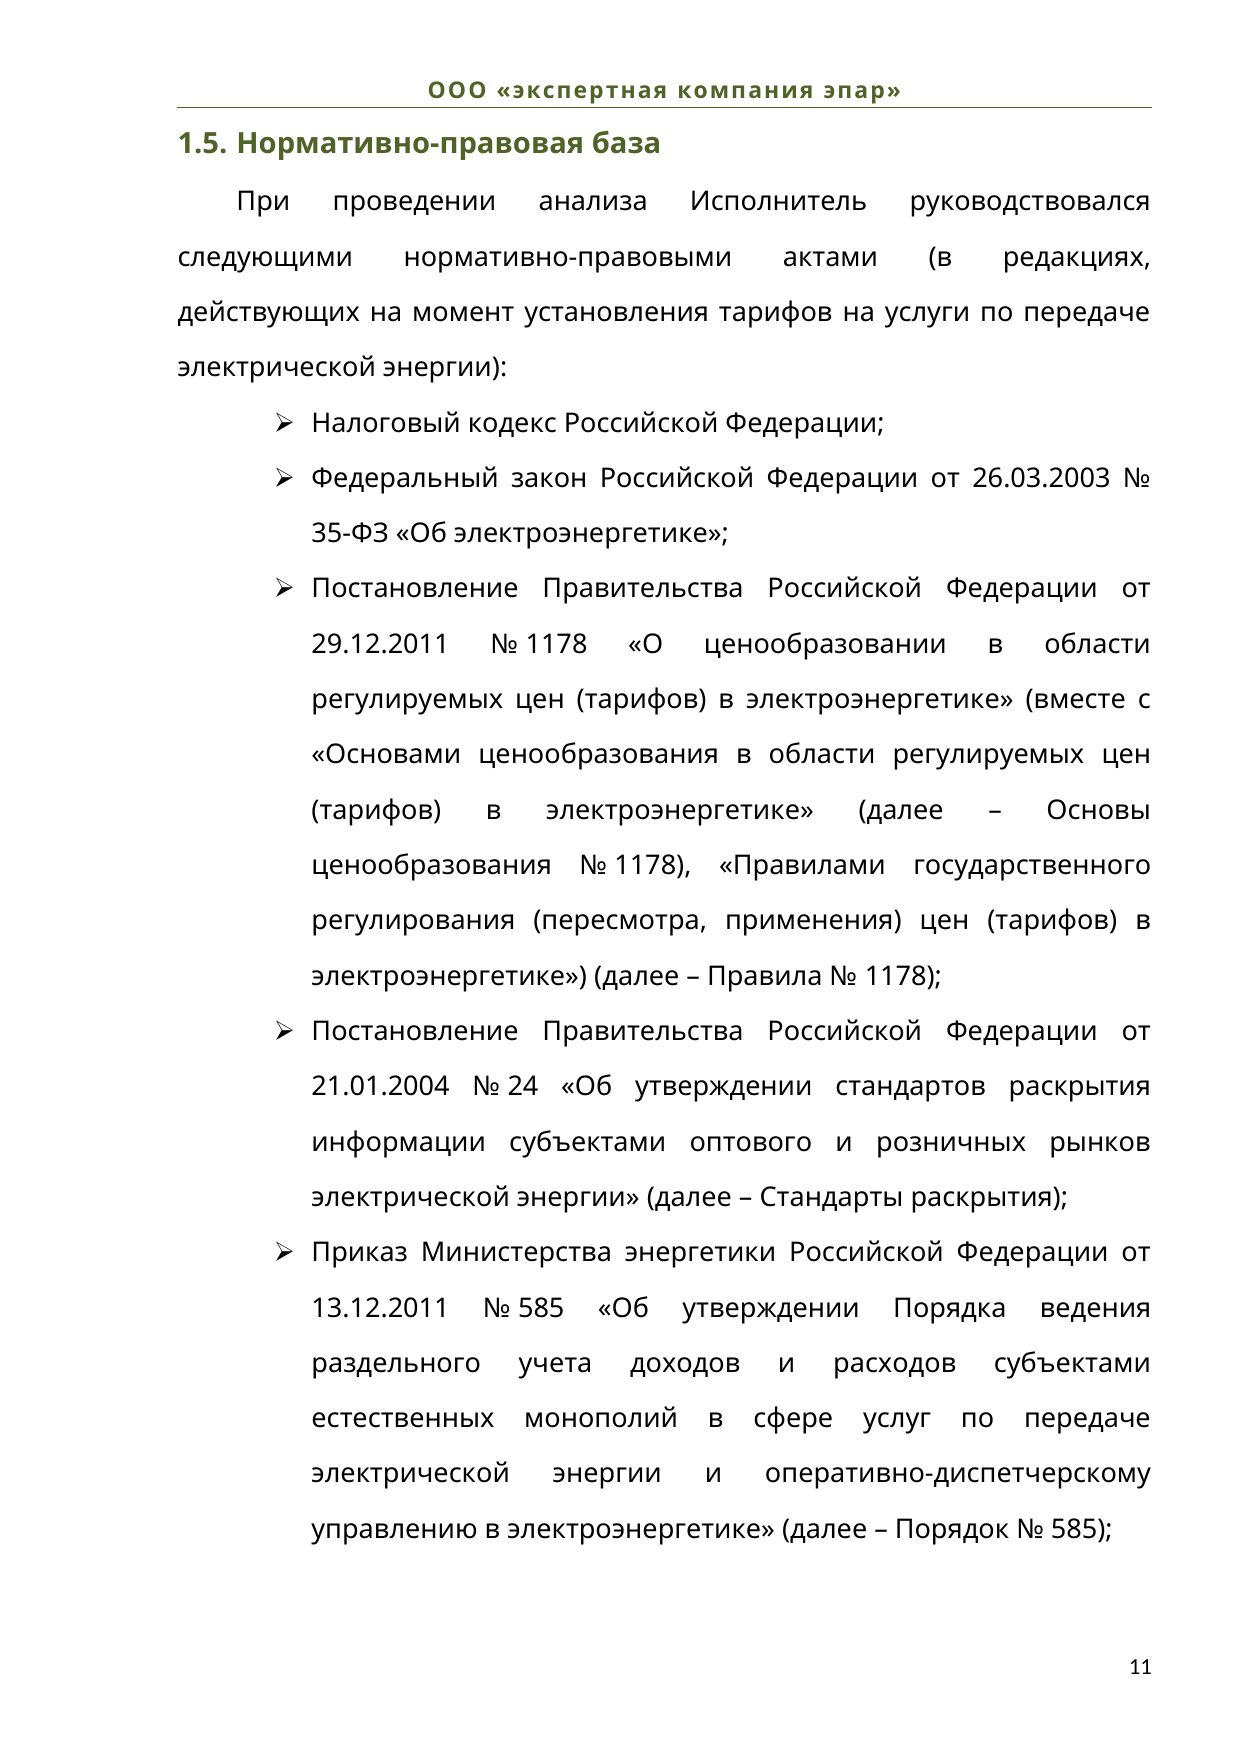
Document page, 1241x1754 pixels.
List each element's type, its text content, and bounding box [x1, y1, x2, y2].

list Постановление Правительства Российской Федерации от 29.12.2011 № 1178 «О ценообразовании в области регулируемых цен (тарифов) в электроэнергетике» (вместе с «Основами ценообразования в области регулируемых цен (тарифов) в электроэнергетике» (далее – Основы ценообразования № 1178), «Правилами государственного регулирования (пересмотра, применения) цен (тарифов) в электроэнергетике») (далее – Правила № 1178); [274, 569, 1152, 993]
text При проведении анализа Исполнитель руководствовался следующими нормативно-правовыми актами (в редакциях, действующих на момент установления тарифов на услуги по передаче электрической энергии): [177, 182, 1152, 384]
list Приказ Министерства энергетики Российской Федерации от 13.12.2011 № 585 «Об утверждении Порядка ведения раздельного учета доходов и расходов субъектами естественных монополий в сфере услуг по передаче электрической энергии и оперативно-диспетчерскому управлению в электроэнергетике» (далее – Порядок № 585); [274, 1233, 1152, 1546]
list Федеральный закон Российской Федерации от 26.03.2003 № 35-ФЗ «Об электроэнергетике»; [274, 458, 1152, 551]
list Постановление Правительства Российской Федерации от 21.01.2004 № 24 «Об утверждении стандартов раскрытия информации субъектами оптового и розничных рынков электрической энергии» (далее – Стандарты раскрытия); [274, 1011, 1152, 1214]
list Налоговый кодекс Российской Федерации; [274, 403, 1152, 440]
subtitle Нормативно-правовая база [177, 122, 1152, 162]
